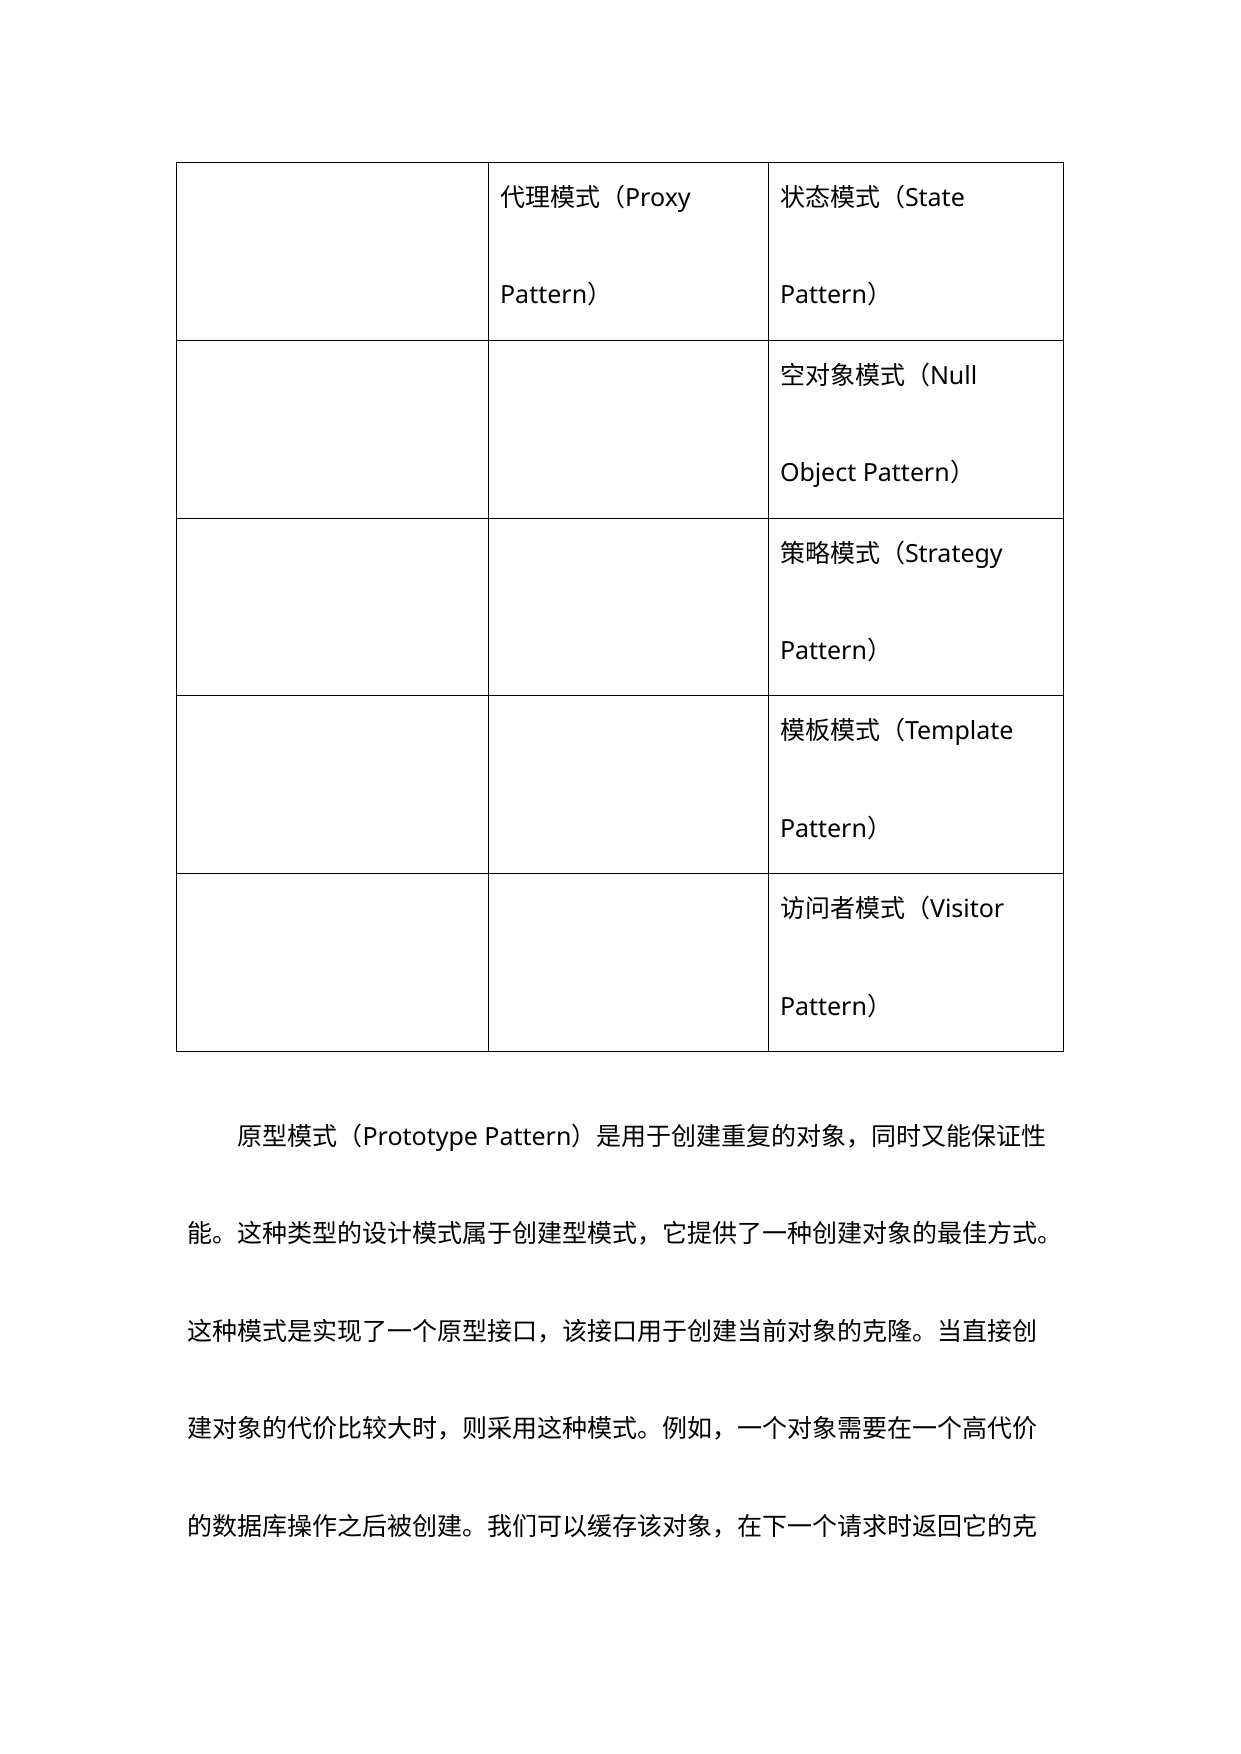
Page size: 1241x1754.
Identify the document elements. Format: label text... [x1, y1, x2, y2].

table_cell [177, 163, 488, 340]
table_cell 状态模式（State Pattern） [769, 163, 1063, 340]
table_cell 模板模式（Template Pattern） [769, 696, 1063, 873]
table_cell 代理模式（Proxy Pattern） [489, 163, 768, 340]
table_cell 策略模式（Strategy Pattern） [769, 519, 1063, 695]
table_cell [489, 696, 768, 873]
table_cell [177, 696, 488, 873]
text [187, 1102, 1053, 1557]
table_cell [489, 341, 768, 518]
table_cell 空对象模式（Null Object Pattern） [769, 341, 1063, 518]
table_cell [489, 519, 768, 695]
table_cell [489, 874, 768, 1051]
table_cell 访问者模式（Visitor Pattern） [769, 874, 1063, 1051]
table_cell [177, 519, 488, 695]
table_cell [177, 341, 488, 518]
table_cell [177, 874, 488, 1051]
